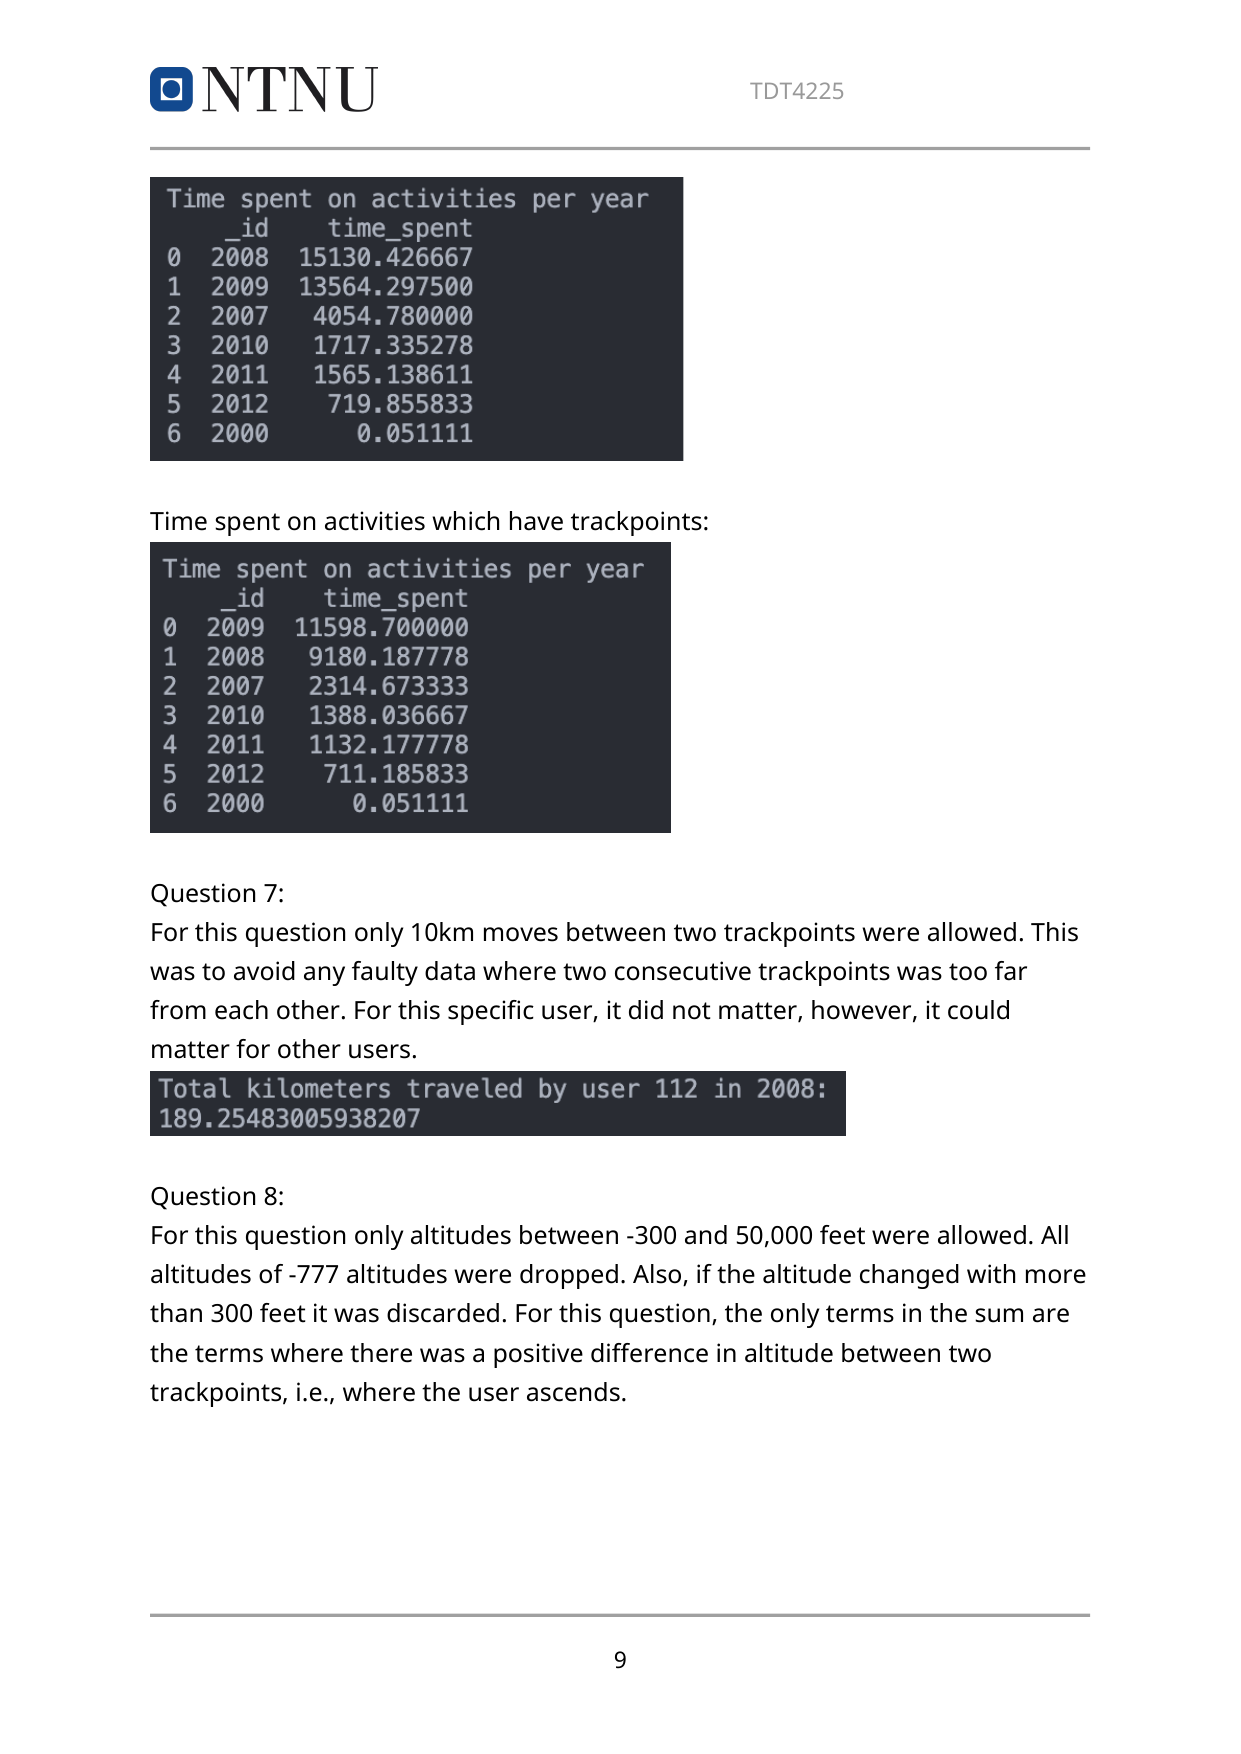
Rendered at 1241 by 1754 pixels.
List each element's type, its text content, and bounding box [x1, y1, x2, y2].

picture [150, 177, 684, 461]
picture [150, 67, 378, 112]
text Time spent on activities which have trackpoints: [150, 503, 1090, 537]
text Question 7: [150, 875, 1090, 909]
text Question 8: [150, 1179, 1090, 1213]
text For this question only 10km moves between two trackpoints were allowed. This was to avoid any faulty data where two consecutive trackpoints was too far from each other. For this specific user, it did not matter, however, it could matter for other users. [150, 914, 1090, 1066]
picture [150, 1071, 846, 1136]
text For this question only altitudes between -300 and 50,000 feet were allowed. All altitudes of -777 altitudes were dropped. Also, if the altitude changed with more than 300 feet it was discarded. For this question, the only terms in the sum are the terms where there was a positive difference in altitude between two trackpoints, i.e., where the user ascends. [150, 1218, 1090, 1408]
picture [150, 542, 671, 833]
